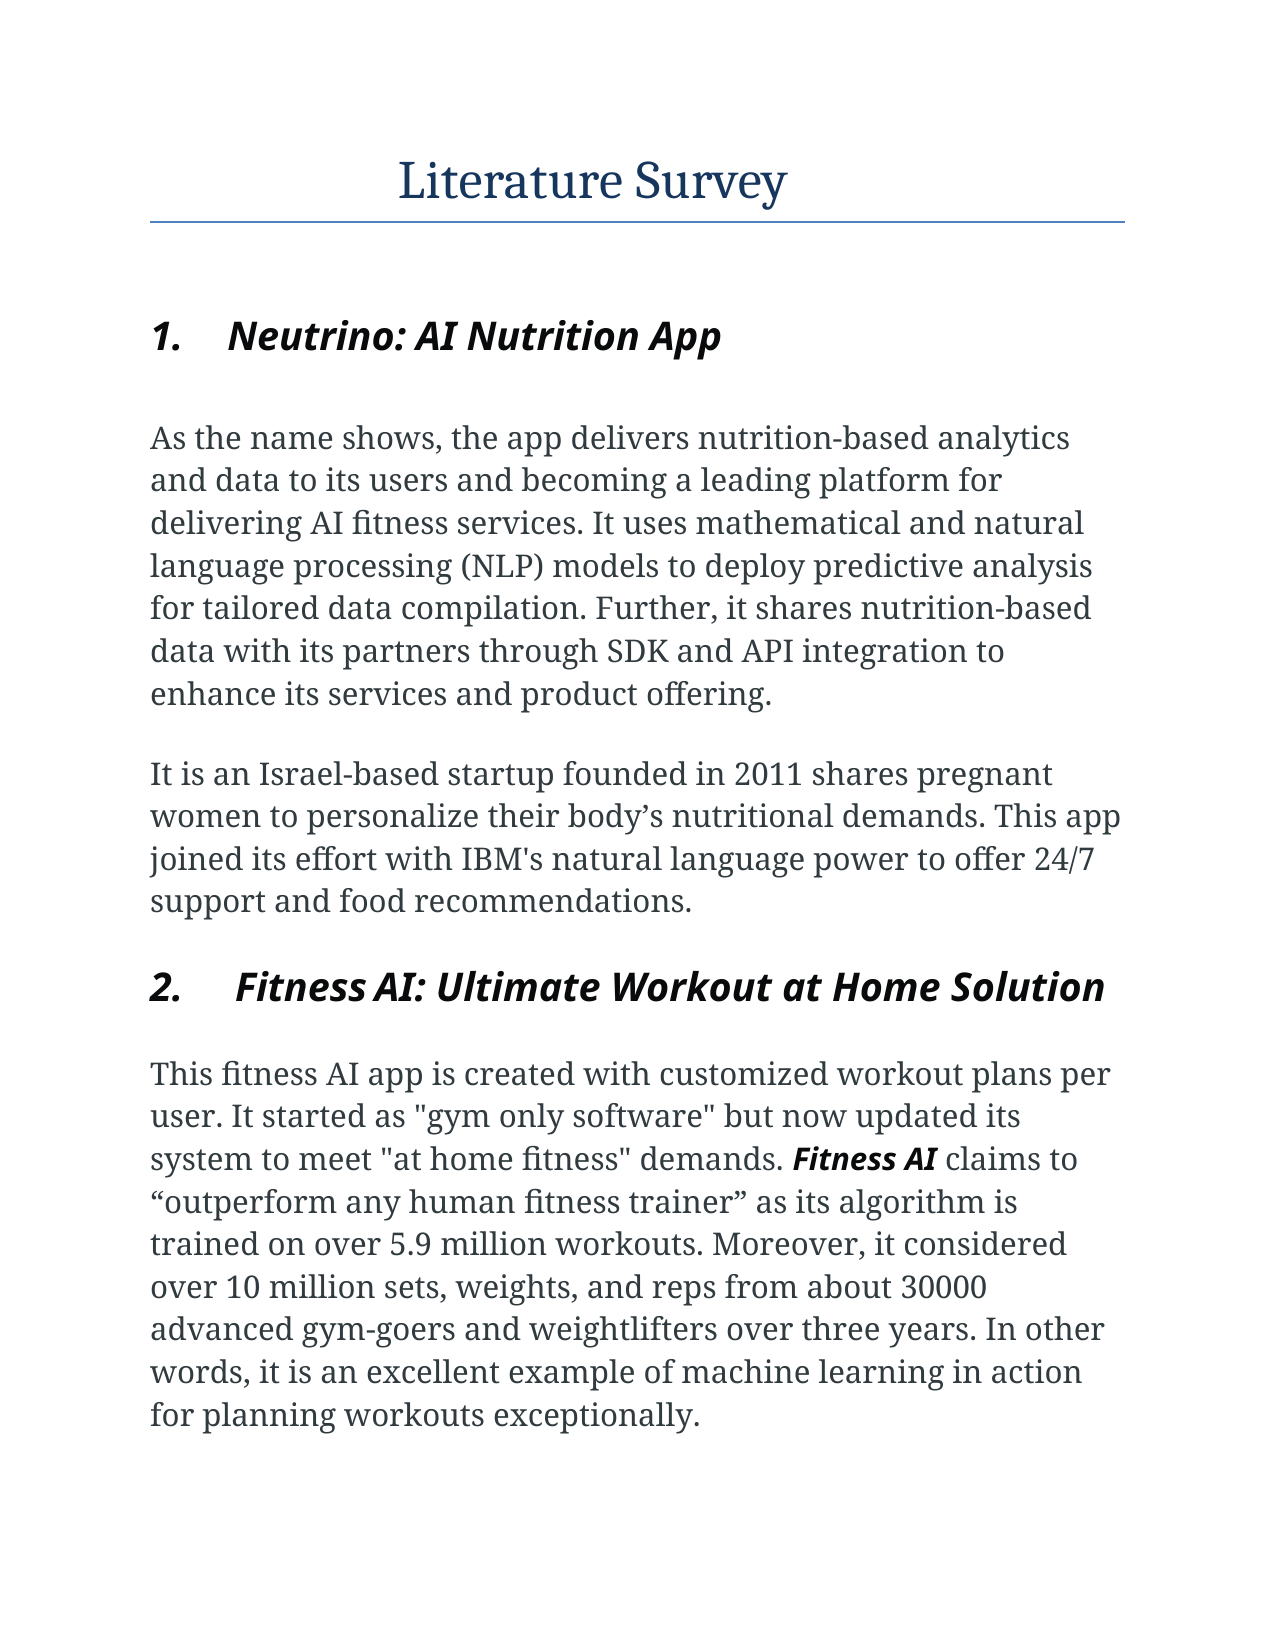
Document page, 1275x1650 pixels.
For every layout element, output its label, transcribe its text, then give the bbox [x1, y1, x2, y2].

text This fitness AI app is created with customized workout plans per user. It started as "gym only software" but now updated its system to meet "at home fitness" demands. Fitness AI claims to “outperform any human fitness trainer” as its algorithm is trained on over 5.9 million workouts. Moreover, it considered over 10 million sets, weights, and reps from about 30000 advanced gym-goers and weightlifters over three years. In other words, it is an excellent example of machine learning in action for planning workouts exceptionally. [150, 1052, 1125, 1435]
text 1. Neutrino: AI Nutrition App [150, 308, 1125, 362]
text 2. Fitness AI: Ultimate Workout at Home Solution [150, 959, 1125, 1013]
text It is an Israel-based startup founded in 2011 shares pregnant women to personalize their body’s nutritional demands. This app joined its effort with IBM's natural language power to offer 24/7 support and food recommendations. [150, 752, 1125, 922]
text As the name shows, the app delivers nutrition-based analytics and data to its users and becoming a leading platform for delivering AI fitness services. It uses mathematical and natural language processing (NLP) models to deploy predictive analysis for tailored data compilation. Further, it shares nutrition-based data with its partners through SDK and API integration to enhance its services and product offering. [150, 416, 1125, 714]
title Literature Survey [150, 150, 1125, 221]
